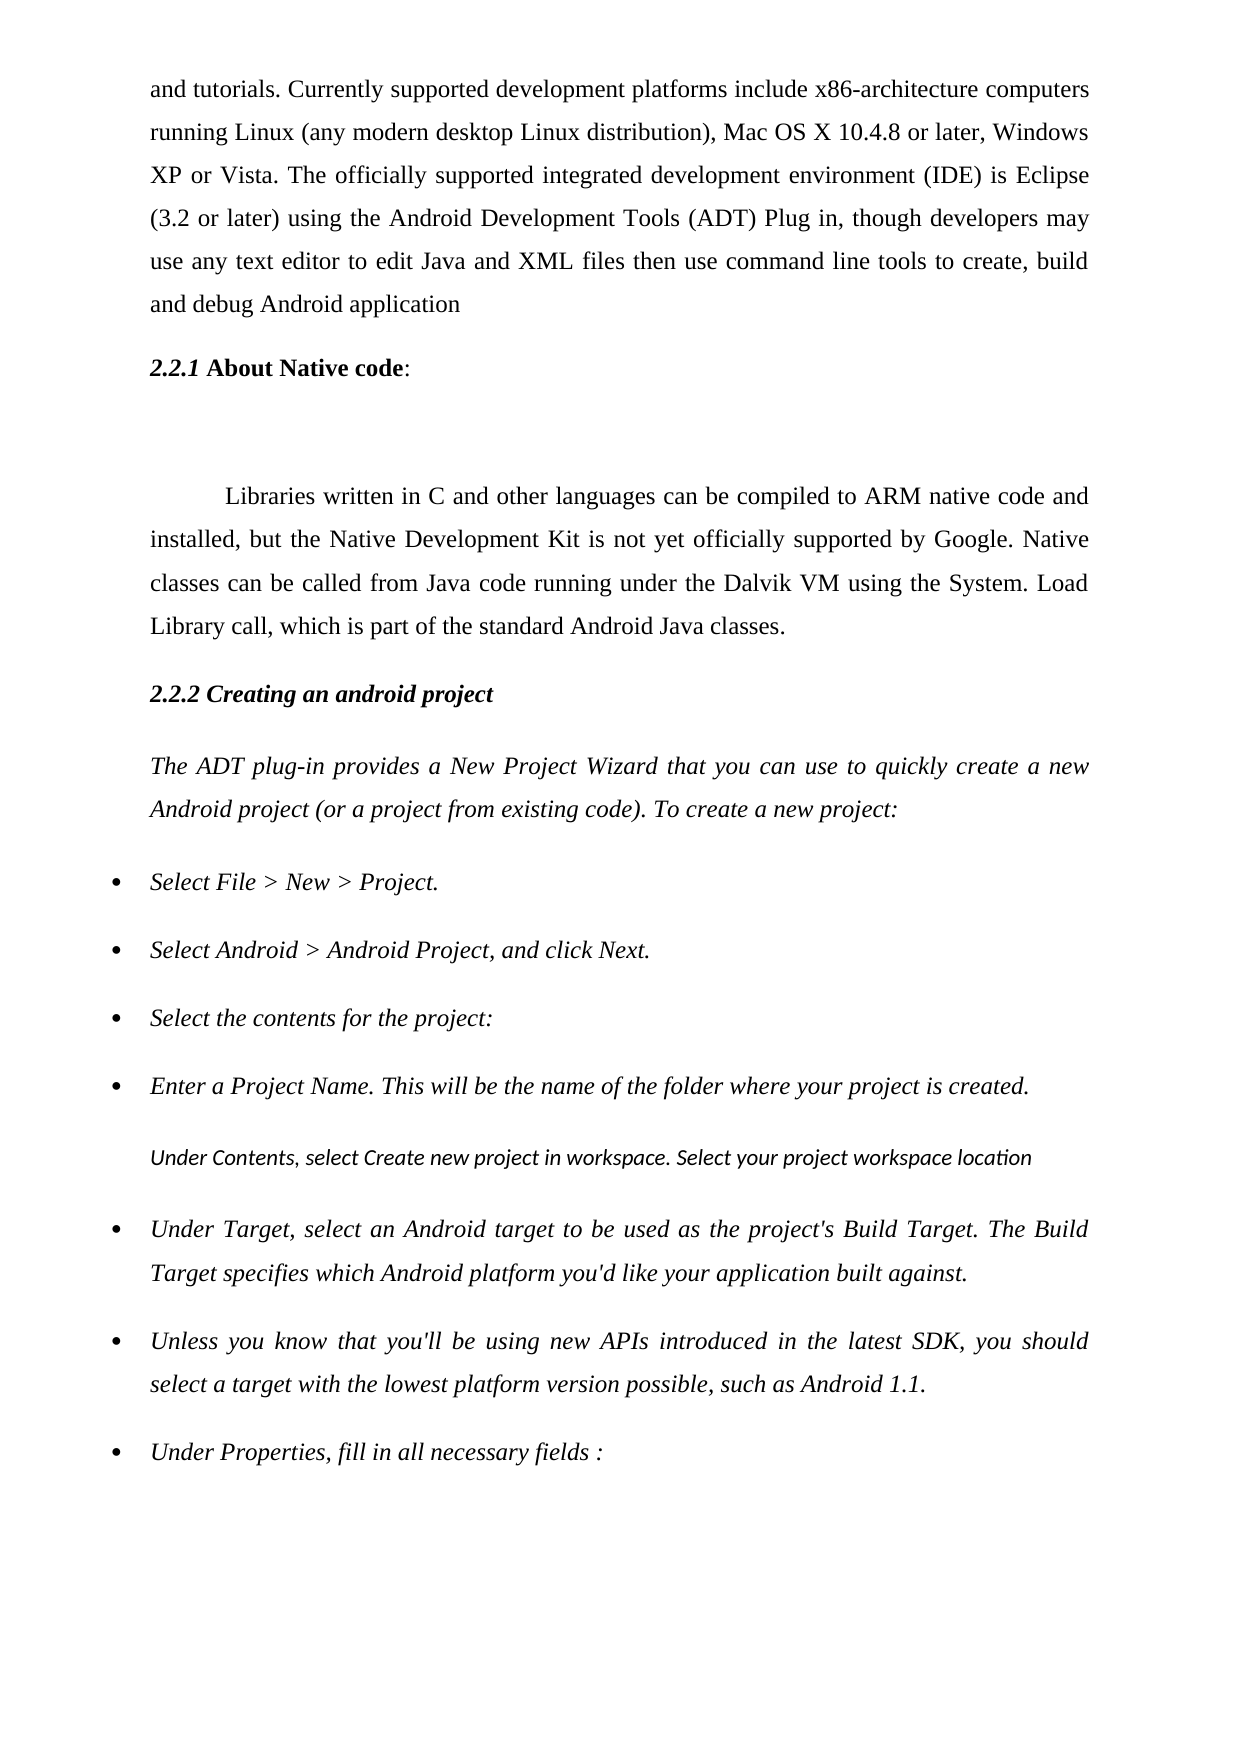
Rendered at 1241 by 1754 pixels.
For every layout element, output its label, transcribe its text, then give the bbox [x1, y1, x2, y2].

text 2.2.2 Creating an android project [150, 679, 1090, 708]
list Select File > New > Project. [112, 867, 1090, 895]
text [150, 74, 1090, 318]
list Select Android > Android Project, and click Next. [112, 935, 1090, 963]
text Libraries written in C and other languages can be compiled to ARM native code and installed, but the Native Development Kit is not yet officially supported by Google. Native classes can be called from Java code running under the Dalvik VM using the System. Load Library call, which is part of the standard Android Java classes. [150, 481, 1090, 639]
text Under Contents, select Create new project in workspace. Select your project workspace location [150, 1143, 1090, 1171]
list Under Target, select an Android target to be used as the project's Build Target. The Build Target specifies which Android platform you'd like your application built against. [112, 1214, 1090, 1286]
list Unless you know that you'll be using new APIs introduced in the latest SDK, you should select a target with the lowest platform version possible, such as Android 1.1. [112, 1326, 1090, 1398]
list Select the contents for the project: [112, 1003, 1090, 1032]
list Enter a Project Name. This will be the name of the folder where your project is created. [112, 1071, 1090, 1100]
text 2.2.1 About Native code: [150, 353, 1090, 382]
text The ADT plug-in provides a New Project Wizard that you can use to quickly create a new Android project (or a project from existing code). To create a new project: [150, 751, 1090, 823]
list Under Properties, fill in all necessary fields : [112, 1437, 1090, 1466]
